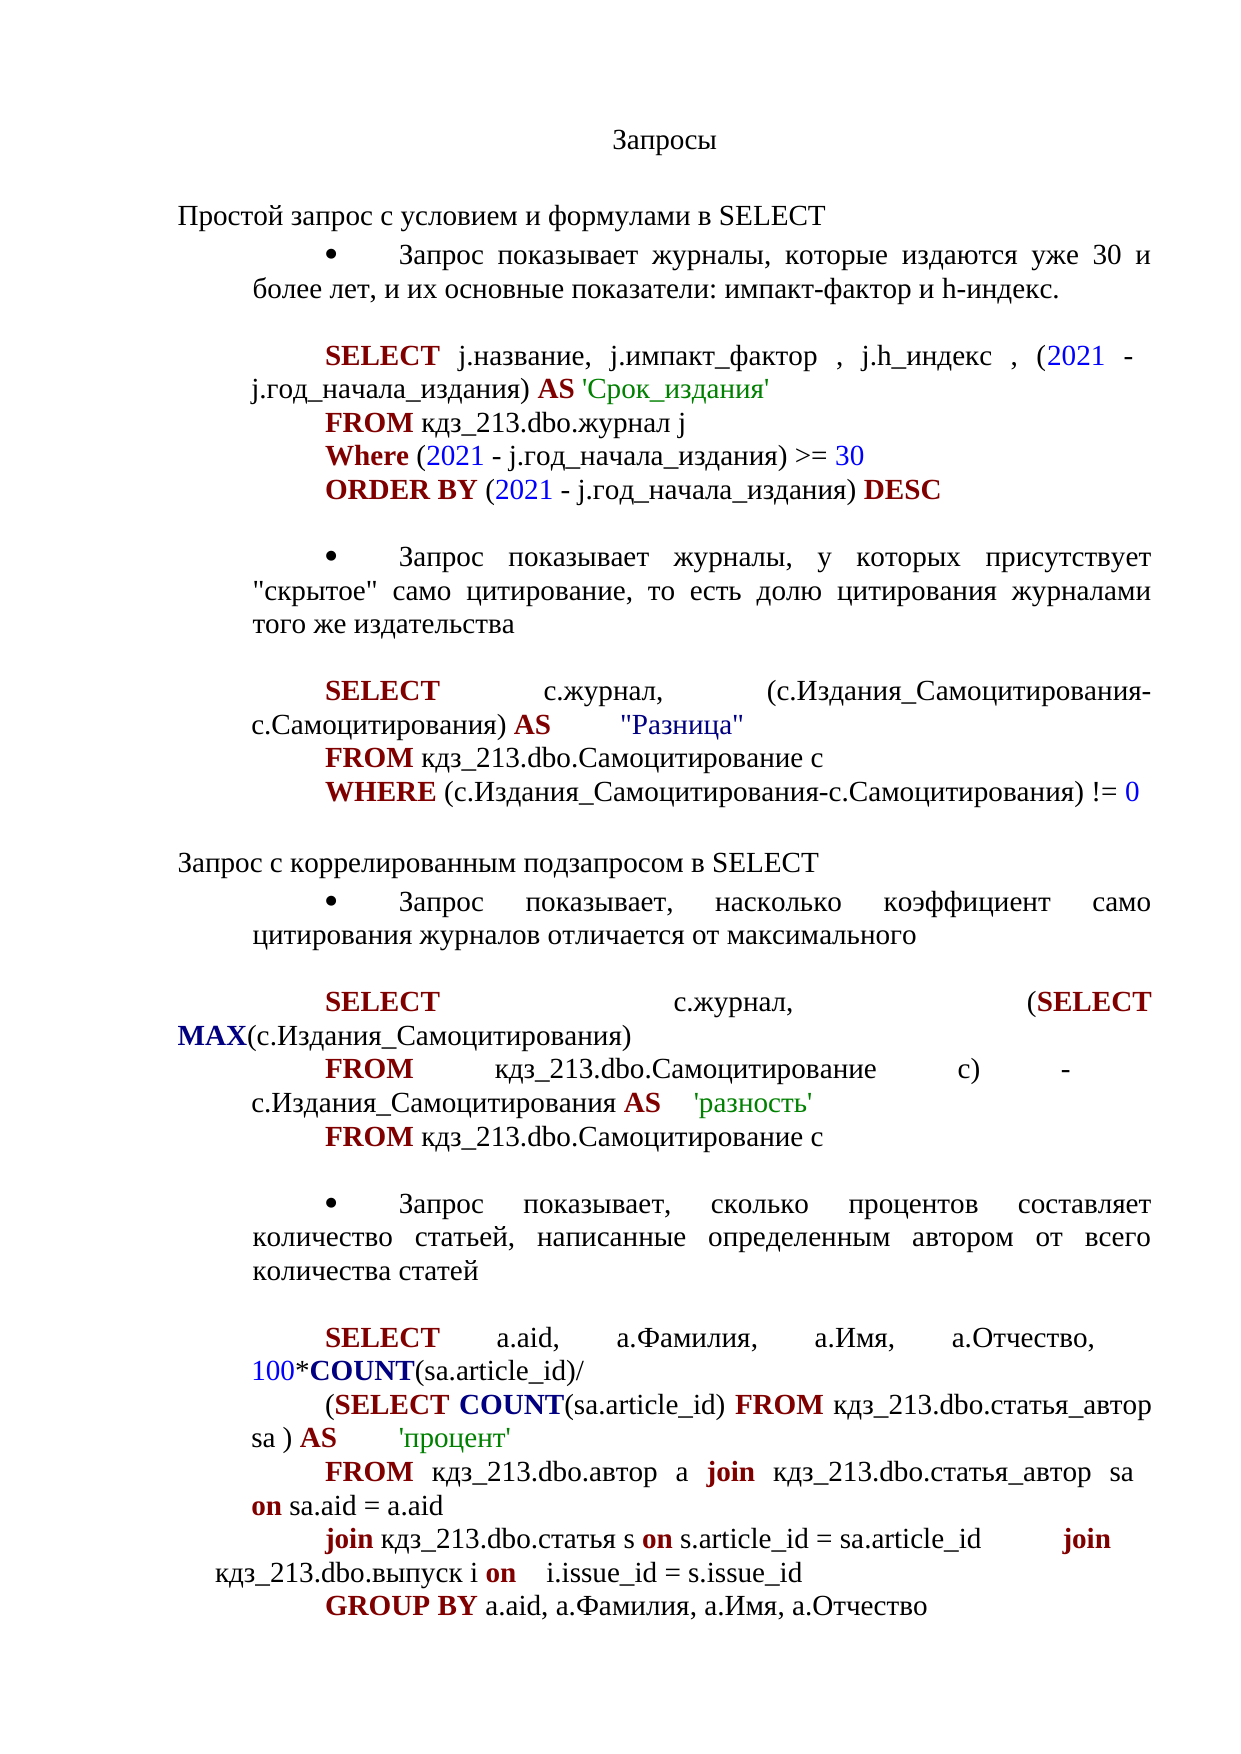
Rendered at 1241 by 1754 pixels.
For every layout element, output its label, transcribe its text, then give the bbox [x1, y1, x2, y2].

list Запрос показывает журналы, у которых присутствует "скрытое" само цитирование, то есть долю цитирования журналами того же издательства [252, 539, 1152, 640]
text join кдз_213.dbo.статья s on s.article_id = sa.article_id join кдз_213.dbo.выпуск i on i.issue_id = s.issue_id [215, 1521, 1152, 1588]
list Запрос показывает, сколько процентов составляет количество статьей, написанные определенным автором от всего количества статей [252, 1186, 1152, 1286]
text Where (2021 - j.год_начала_издания) >= 30 [177, 438, 1152, 472]
text FROM кдз_213.dbo.Самоцитирование с) - с.Издания_Самоцитирования AS 'разность' [177, 1052, 1152, 1119]
text FROM кдз_213.dbo.журнал j [177, 405, 1152, 438]
text SELECT j.название, j.импакт_фактор , j.h_индекс , (2021 - j.год_начала_издания) AS 'Срок_издания' [177, 338, 1152, 405]
subtitle Запрос с коррелированным подзапросом в SELECT [177, 845, 1152, 879]
text (SELECT COUNT(sa.article_id) FROM кдз_213.dbo.статья_автор sa ) AS 'процент' [215, 1387, 1152, 1454]
text SELECT с.журнал, (SELECT MAX(с.Издания_Самоцитирования) [177, 984, 1152, 1052]
text GROUP BY a.aid, a.Фамилия, a.Имя, a.Отчество [215, 1588, 1152, 1622]
list Запрос показывает, насколько коэффициент само цитирования журналов отличается от максимального [252, 884, 1152, 951]
subtitle Запросы [177, 122, 1152, 156]
text WHERE (c.Издания_Самоцитирования-c.Самоцитирования) != 0 [177, 774, 1152, 807]
text SELECT a.aid, a.Фамилия, a.Имя, a.Отчество, 100*COUNT(sa.article_id)/ [215, 1320, 1152, 1387]
subtitle Простой запрос с условием и формулами в SELECT [177, 198, 1152, 232]
text FROM кдз_213.dbo.автор a join кдз_213.dbo.статья_автор sa on sa.aid = a.aid [215, 1454, 1152, 1521]
text ORDER BY (2021 - j.год_начала_издания) DESC [177, 472, 1152, 506]
list Запрос показывает журналы, которые издаются уже 30 и более лет, и их основные показатели: импакт-фактор и h-индекс. [252, 237, 1152, 304]
text SELECT c.журнал, (c.Издания_Самоцитирования- c.Самоцитирования) AS "Разница" [215, 673, 1152, 740]
text FROM кдз_213.dbo.Самоцитирование c [177, 740, 1152, 774]
text FROM кдз_213.dbo.Самоцитирование с [177, 1119, 1152, 1152]
